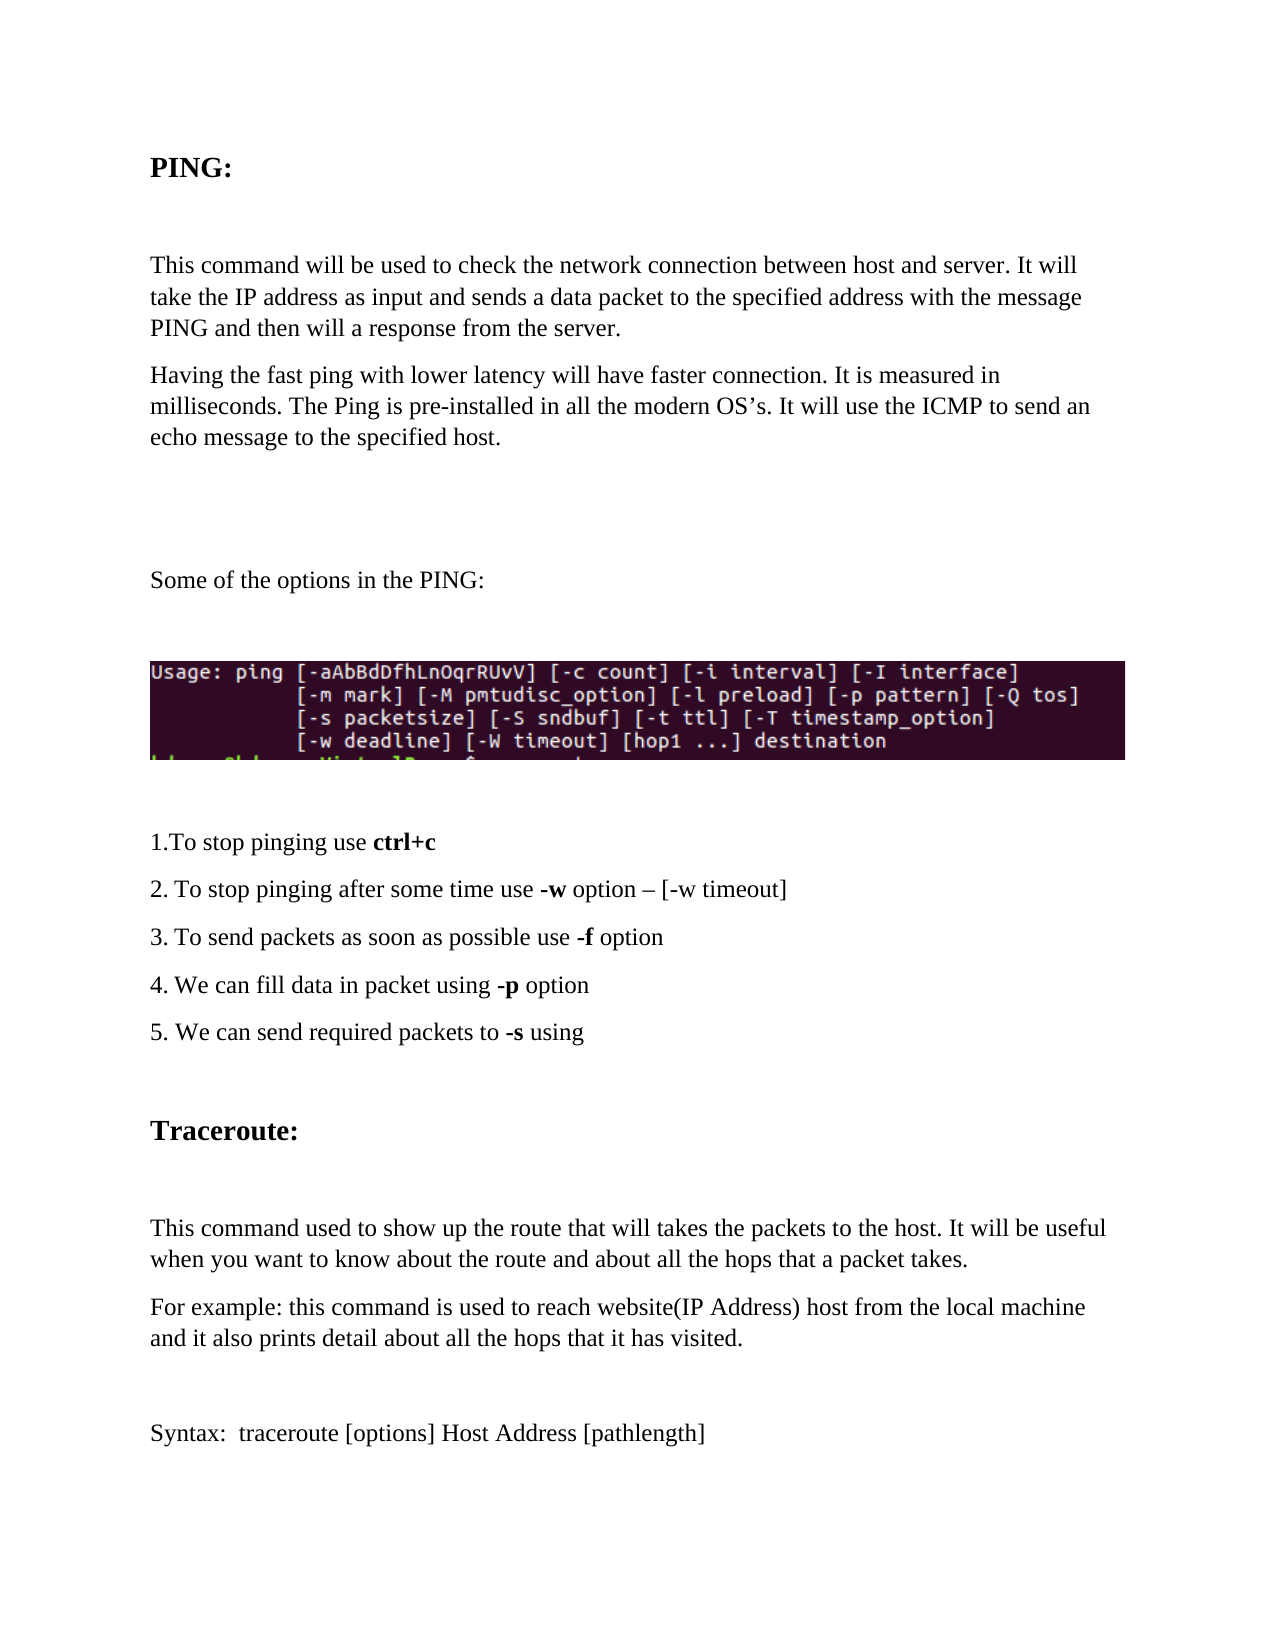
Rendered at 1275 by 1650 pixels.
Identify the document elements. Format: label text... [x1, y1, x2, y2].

text Traceroute: [150, 1113, 1125, 1146]
text 4. We can fill data in packet using -p option [150, 970, 1125, 998]
text This command will be used to check the network connection between host and server. It will take the IP address as input and sends a data packet to the specified address with the message PING and then will a response from the server. [150, 251, 1125, 341]
text For example: this command is used to reach website(IP Address) host from the local machine and it also prints detail about all the hops that it has visited. [150, 1292, 1125, 1352]
text Having the fast ping with lower latency will have faster connection. It is measured in milliseconds. The Ping is pre-installed in all the modern OS’s. It will use the ICMP to send an echo message to the specified host. [150, 360, 1125, 451]
text This command used to show up the route that will takes the packets to the host. It will be useful when you want to know about the route and about all the hops that a packet takes. [150, 1213, 1125, 1273]
picture [150, 661, 1125, 760]
text 1.To stop pinging use ctrl+c [150, 827, 1125, 855]
text 2. To stop pinging after some time use -w option – [-w timeout] [150, 874, 1125, 903]
text PING: [150, 150, 1125, 183]
text Syntax: traceroute [options] Host Address [pathlength] [150, 1418, 1125, 1447]
text 3. To send packets as soon as possible use -f option [150, 922, 1125, 951]
text Some of the options in the PING: [150, 566, 1125, 594]
text 5. We can send required packets to -s using [150, 1017, 1125, 1046]
